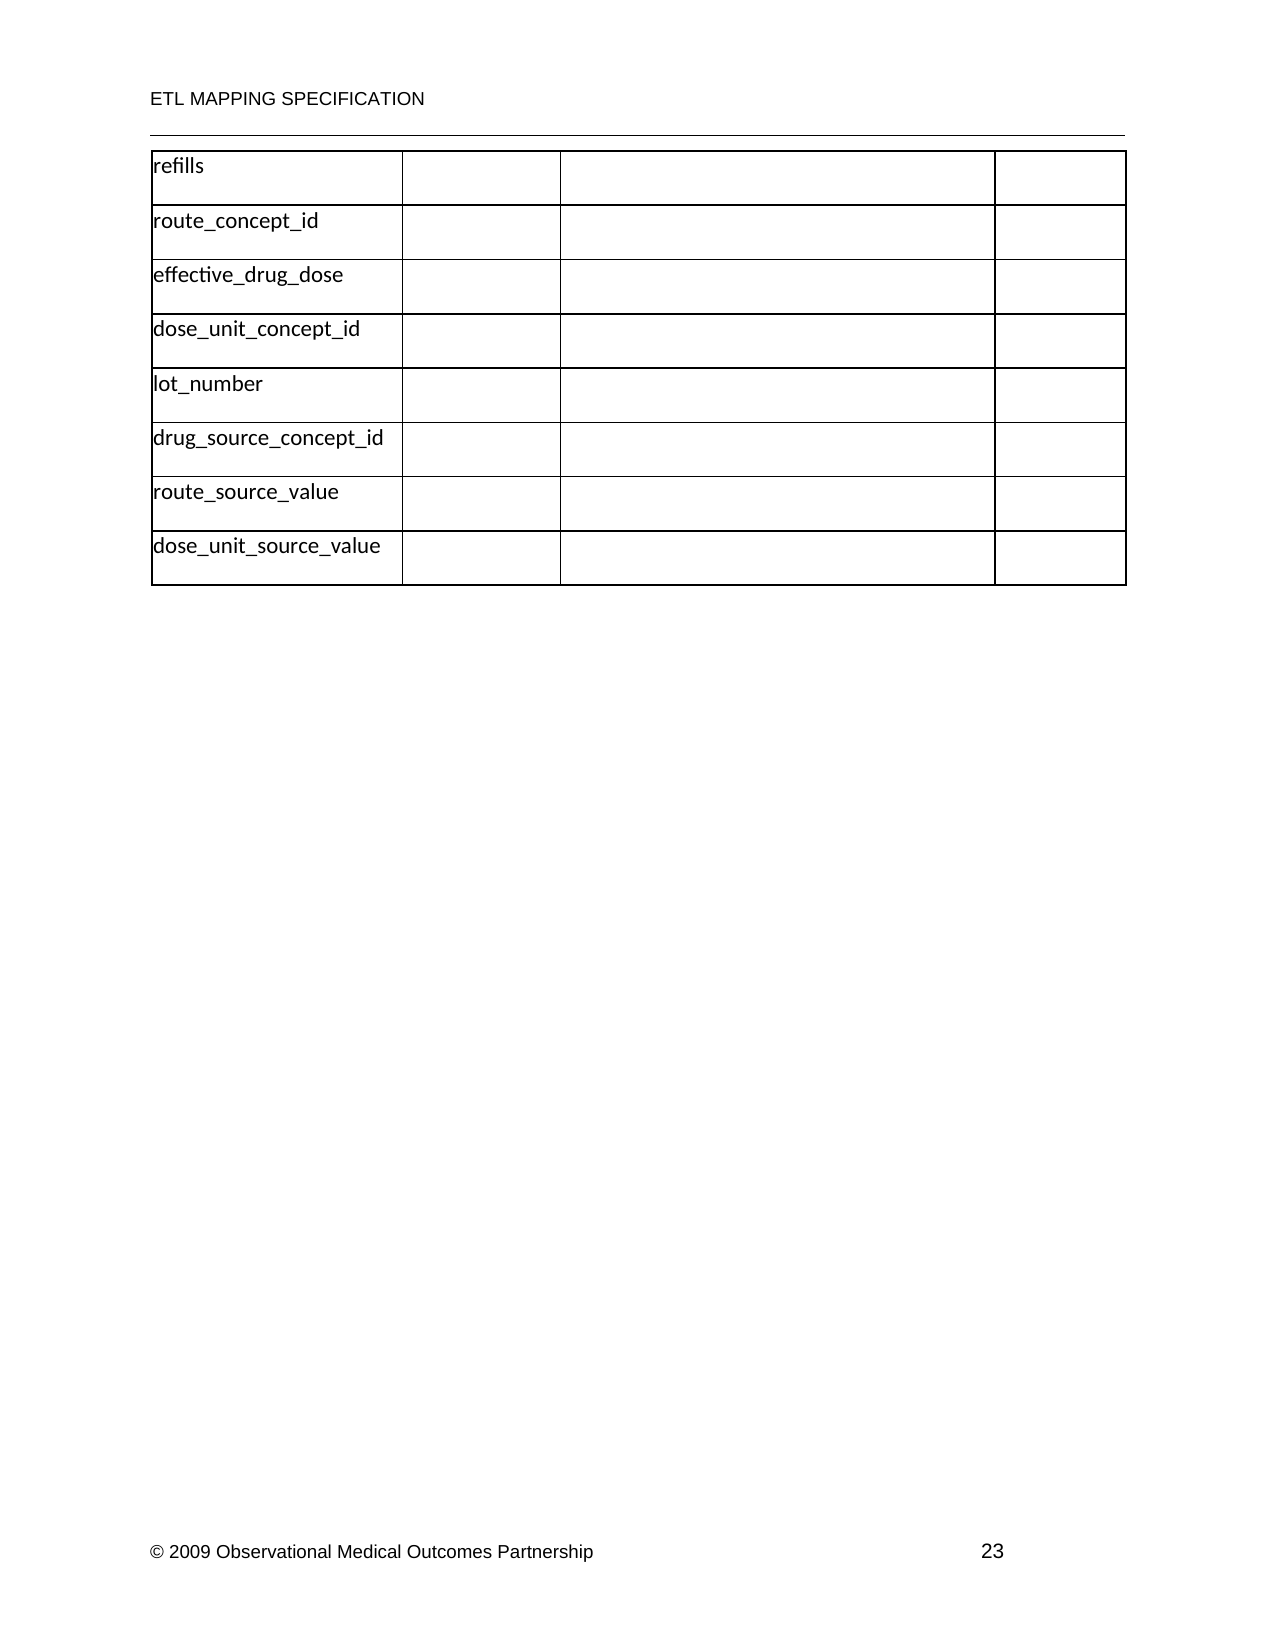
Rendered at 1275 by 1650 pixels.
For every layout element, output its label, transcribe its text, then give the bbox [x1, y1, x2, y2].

table_cell [561, 315, 994, 367]
table_cell [996, 152, 1125, 204]
table_cell [996, 532, 1125, 584]
table_cell [996, 369, 1125, 421]
table_cell [561, 206, 994, 258]
table_cell [561, 532, 994, 584]
table_cell [561, 152, 994, 204]
table_cell lot_number [153, 369, 402, 421]
table_cell [403, 260, 560, 313]
table_cell dose_unit_concept_id [153, 315, 402, 367]
table_cell route_source_value [153, 477, 402, 530]
table_cell [561, 260, 994, 313]
table_cell [403, 315, 560, 367]
table_cell [403, 152, 560, 204]
table_cell effective_drug_dose [153, 260, 402, 313]
table_cell [403, 369, 560, 421]
table_cell [996, 423, 1125, 476]
table_cell [561, 423, 994, 476]
table_cell [403, 477, 560, 530]
table_cell dose_unit_source_value [153, 532, 402, 584]
table_cell [561, 477, 994, 530]
table_cell [996, 477, 1125, 530]
table_cell [403, 532, 560, 584]
table_cell refills [153, 152, 402, 204]
table_cell [561, 369, 994, 421]
table_cell [403, 206, 560, 258]
table_cell [403, 423, 560, 476]
table_cell drug_source_concept_id [153, 423, 402, 476]
table_cell [996, 315, 1125, 367]
table_cell [996, 260, 1125, 313]
table_cell route_concept_id [153, 206, 402, 258]
table_cell [996, 206, 1125, 258]
